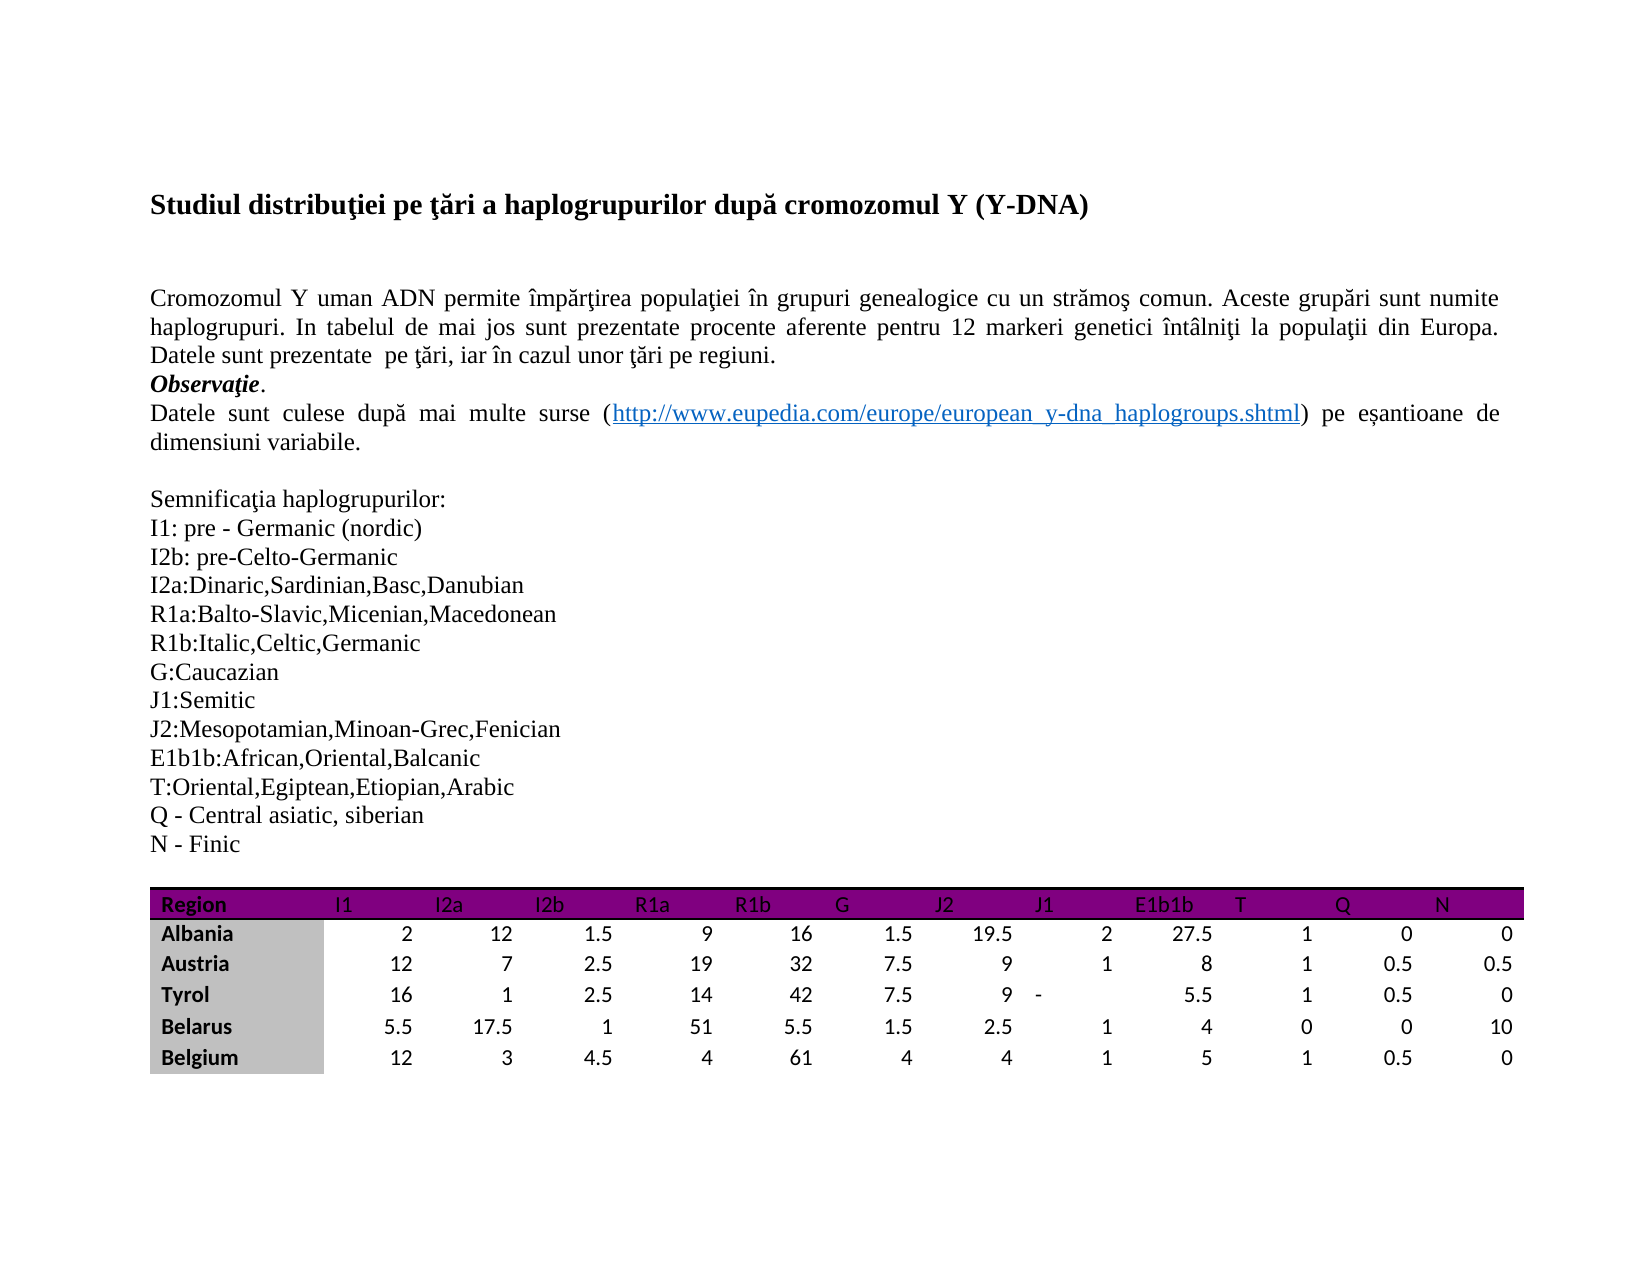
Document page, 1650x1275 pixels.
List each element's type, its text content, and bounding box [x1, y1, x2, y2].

table_cell 5.5 [324, 1012, 424, 1043]
table_cell 4.5 [524, 1043, 624, 1074]
table_header T [1224, 890, 1324, 918]
table_header N [1424, 890, 1524, 918]
table_cell 2.5 [524, 981, 624, 1012]
table_cell 27.5 [1124, 920, 1224, 949]
table_cell 8 [1124, 949, 1224, 981]
table_cell 14 [624, 981, 724, 1012]
table_cell 1 [1224, 949, 1324, 981]
table_cell 1 [1224, 920, 1324, 949]
table_cell 1 [1024, 1043, 1124, 1074]
table_cell 2.5 [524, 949, 624, 981]
table_cell 7.5 [824, 981, 924, 1012]
text Cromozomul Y uman ADN permite împărţirea populaţiei în grupuri genealogice cu un strămoş comun. Aceste grupări sunt numite haplogrupuri. In tabelul de mai jos sunt prezentate procente aferente pentru 12 markeri genetici întâlniţi la populaţii din Europa. Datele sunt prezentate pe ţări, iar în cazul unor ţări pe regiuni. [150, 283, 1500, 369]
table_cell 1.5 [824, 920, 924, 949]
text E1b1b:African,Oriental,Balcanic [150, 743, 1500, 772]
table_cell Belgium [150, 1043, 324, 1074]
table_cell 1 [1224, 1043, 1324, 1074]
table_cell 5.5 [1124, 981, 1224, 1012]
table_cell 1 [1024, 1012, 1124, 1043]
text J1:Semitic [150, 686, 1500, 714]
table_cell - [1024, 981, 1124, 1012]
table_cell Albania [150, 920, 324, 949]
table_cell 0 [1324, 920, 1424, 949]
table_cell 2 [324, 920, 424, 949]
table_header J1 [1024, 890, 1124, 918]
text Studiul distribuţiei pe ţări a haplogrupurilor după cromozomul Y (Y-DNA) [150, 187, 1500, 221]
text Q - Central asiatic, siberian [150, 801, 1500, 829]
table_cell 0 [1424, 1043, 1524, 1074]
table_cell 0.5 [1324, 949, 1424, 981]
table_header I2b [524, 890, 624, 918]
text J2:Mesopotamian,Minoan-Grec,Fenician [150, 714, 1500, 743]
table_header G [824, 890, 924, 918]
table_cell 16 [724, 920, 824, 949]
table_header E1b1b [1124, 890, 1224, 918]
table_cell 12 [324, 1043, 424, 1074]
table_cell 1.5 [524, 920, 624, 949]
table_cell 10 [1424, 1012, 1524, 1043]
table_cell 4 [924, 1043, 1024, 1074]
text G:Caucazian [150, 657, 1500, 686]
text N - Finic [150, 829, 1500, 858]
table_header I2a [424, 890, 524, 918]
text Observaţie. [150, 369, 1500, 398]
table_cell 51 [624, 1012, 724, 1043]
text I1: pre - Germanic (nordic) [150, 513, 1500, 542]
table_header I1 [324, 890, 424, 918]
table_cell 3 [424, 1043, 524, 1074]
table_cell 19 [624, 949, 724, 981]
table_cell 2 [1024, 920, 1124, 949]
table_cell 17.5 [424, 1012, 524, 1043]
table_cell 9 [924, 949, 1024, 981]
text Semnificaţia haplogrupurilor: [150, 484, 1500, 513]
text R1b:Italic,Celtic,Germanic [150, 628, 1500, 657]
table_cell 2.5 [924, 1012, 1024, 1043]
table_cell 1 [524, 1012, 624, 1043]
text I2b: pre-Celto-Germanic [150, 542, 1500, 571]
text T:Oriental,Egiptean,Etiopian,Arabic [150, 772, 1500, 801]
table_cell 0 [1424, 981, 1524, 1012]
table_header J2 [924, 890, 1024, 918]
table_cell 4 [624, 1043, 724, 1074]
table_cell 0.5 [1324, 981, 1424, 1012]
table_cell 1 [1024, 949, 1124, 981]
table_cell 5 [1124, 1043, 1224, 1074]
table_cell Tyrol [150, 981, 324, 1012]
table_cell 9 [924, 981, 1024, 1012]
table_cell 0 [1324, 1012, 1424, 1043]
table_cell 7.5 [824, 949, 924, 981]
table_header Region [150, 890, 324, 918]
table_cell 12 [324, 949, 424, 981]
table_cell 0 [1424, 920, 1524, 949]
table_cell 42 [724, 981, 824, 1012]
table_header Q [1324, 890, 1424, 918]
table_cell 0.5 [1324, 1043, 1424, 1074]
table_cell 1 [1224, 981, 1324, 1012]
table_cell 61 [724, 1043, 824, 1074]
table_cell 16 [324, 981, 424, 1012]
table_cell 1 [424, 981, 524, 1012]
table_cell 4 [1124, 1012, 1224, 1043]
text I2a:Dinaric,Sardinian,Basc,Danubian [150, 571, 1500, 599]
table_header R1a [624, 890, 724, 918]
table_cell 1.5 [824, 1012, 924, 1043]
table_cell 4 [824, 1043, 924, 1074]
table_cell 7 [424, 949, 524, 981]
table_cell 0 [1224, 1012, 1324, 1043]
table_cell 12 [424, 920, 524, 949]
table_header R1b [724, 890, 824, 918]
table_cell 5.5 [724, 1012, 824, 1043]
text Datele sunt culese după mai multe surse (http://www.eupedia.com/europe/european_y-dna_haplogroups.shtml) pe eșantioane de dimensiuni variabile. [150, 398, 1500, 456]
table_cell 9 [624, 920, 724, 949]
table_cell Austria [150, 949, 324, 981]
table_cell Belarus [150, 1012, 324, 1043]
table_cell 0.5 [1424, 949, 1524, 981]
table_cell 32 [724, 949, 824, 981]
table_cell 19.5 [924, 920, 1024, 949]
text R1a:Balto-Slavic,Micenian,Macedonean [150, 599, 1500, 628]
